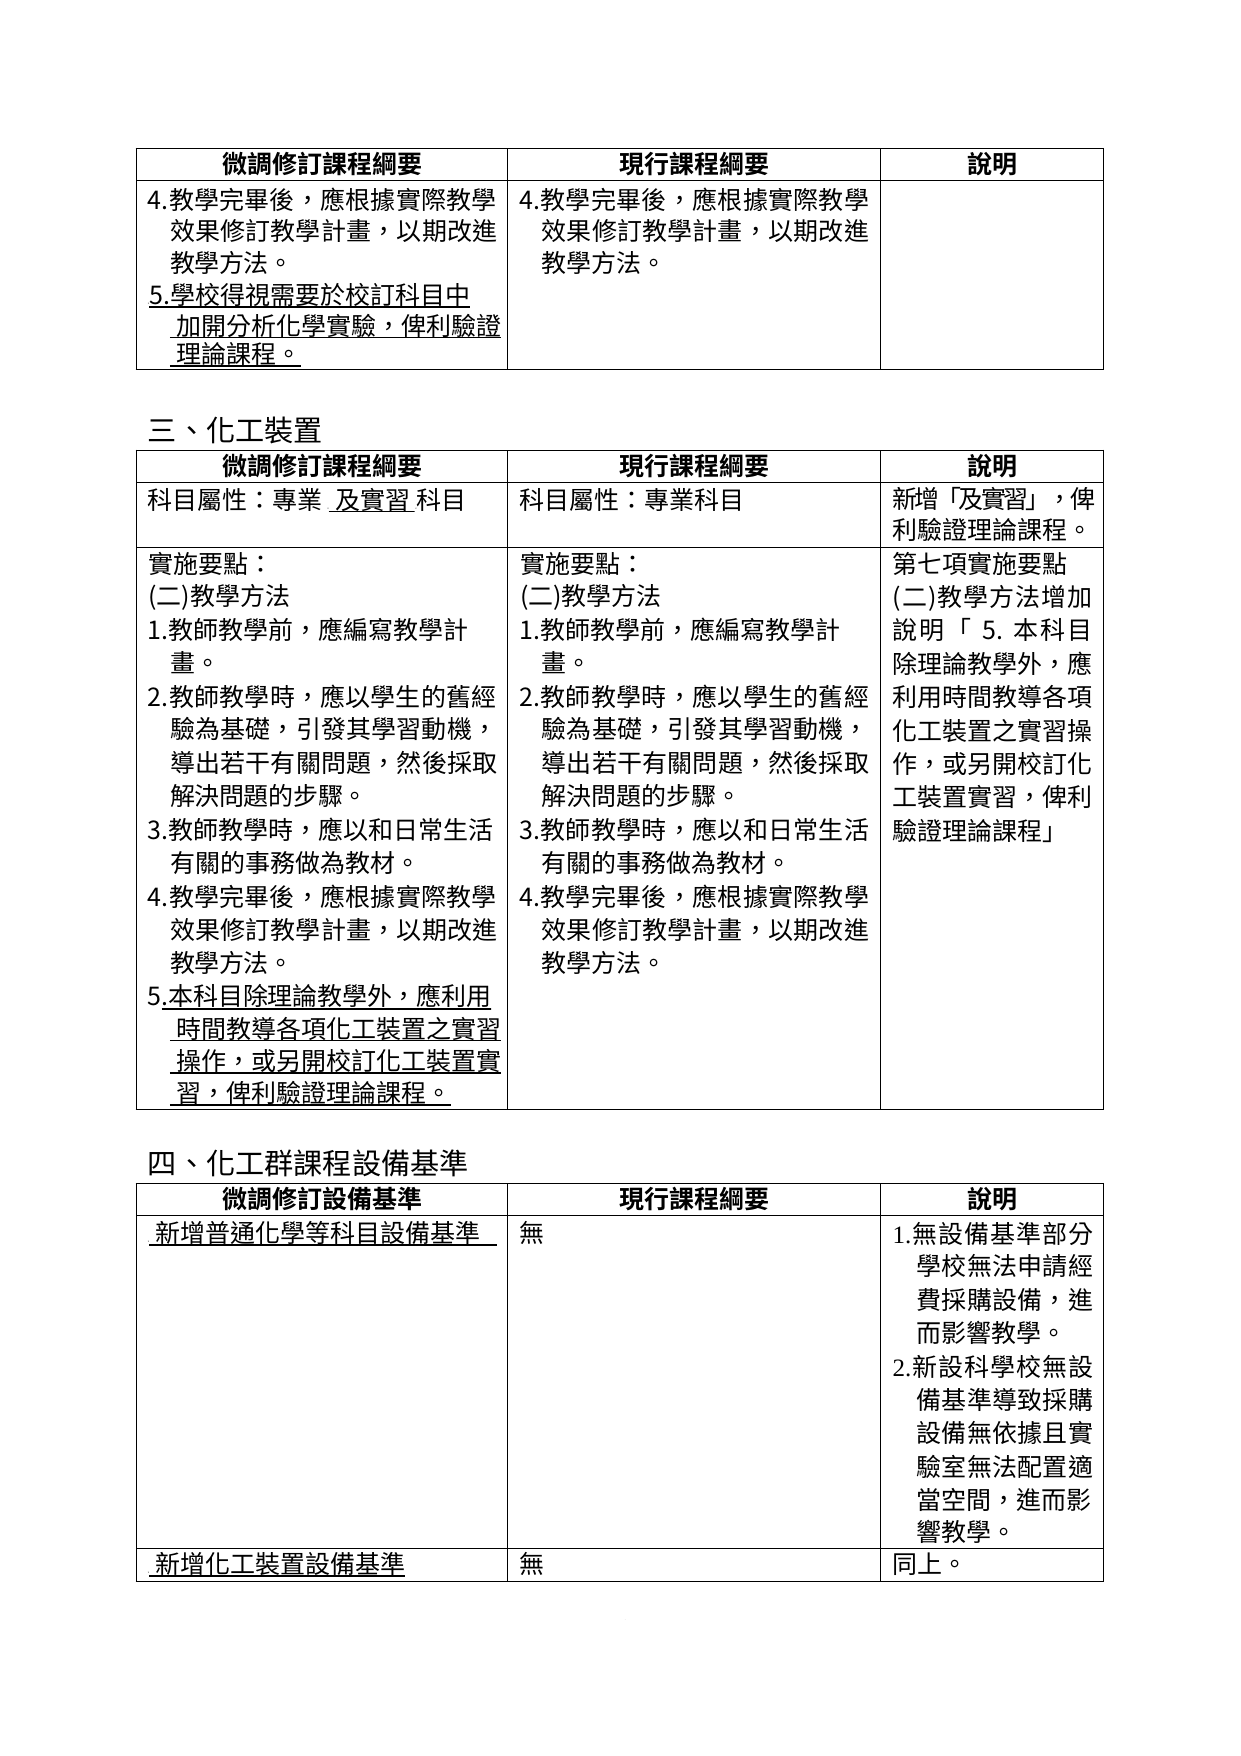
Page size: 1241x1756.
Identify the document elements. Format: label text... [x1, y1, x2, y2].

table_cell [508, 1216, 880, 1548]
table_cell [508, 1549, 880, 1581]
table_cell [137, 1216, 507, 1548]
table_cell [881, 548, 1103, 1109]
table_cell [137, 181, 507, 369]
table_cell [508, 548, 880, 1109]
text 三、化工裝置 [148, 407, 1207, 449]
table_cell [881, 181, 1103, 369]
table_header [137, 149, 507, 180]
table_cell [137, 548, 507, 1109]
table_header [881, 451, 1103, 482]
text 四、化工群課程設備基準 [148, 1141, 1207, 1183]
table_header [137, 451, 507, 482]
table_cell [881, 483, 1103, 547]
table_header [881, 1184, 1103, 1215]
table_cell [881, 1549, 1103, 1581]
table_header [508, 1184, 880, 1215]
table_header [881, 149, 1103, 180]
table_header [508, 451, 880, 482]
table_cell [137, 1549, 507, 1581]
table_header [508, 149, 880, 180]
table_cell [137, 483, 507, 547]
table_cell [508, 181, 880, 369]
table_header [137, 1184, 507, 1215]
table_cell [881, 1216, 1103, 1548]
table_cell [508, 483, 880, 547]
